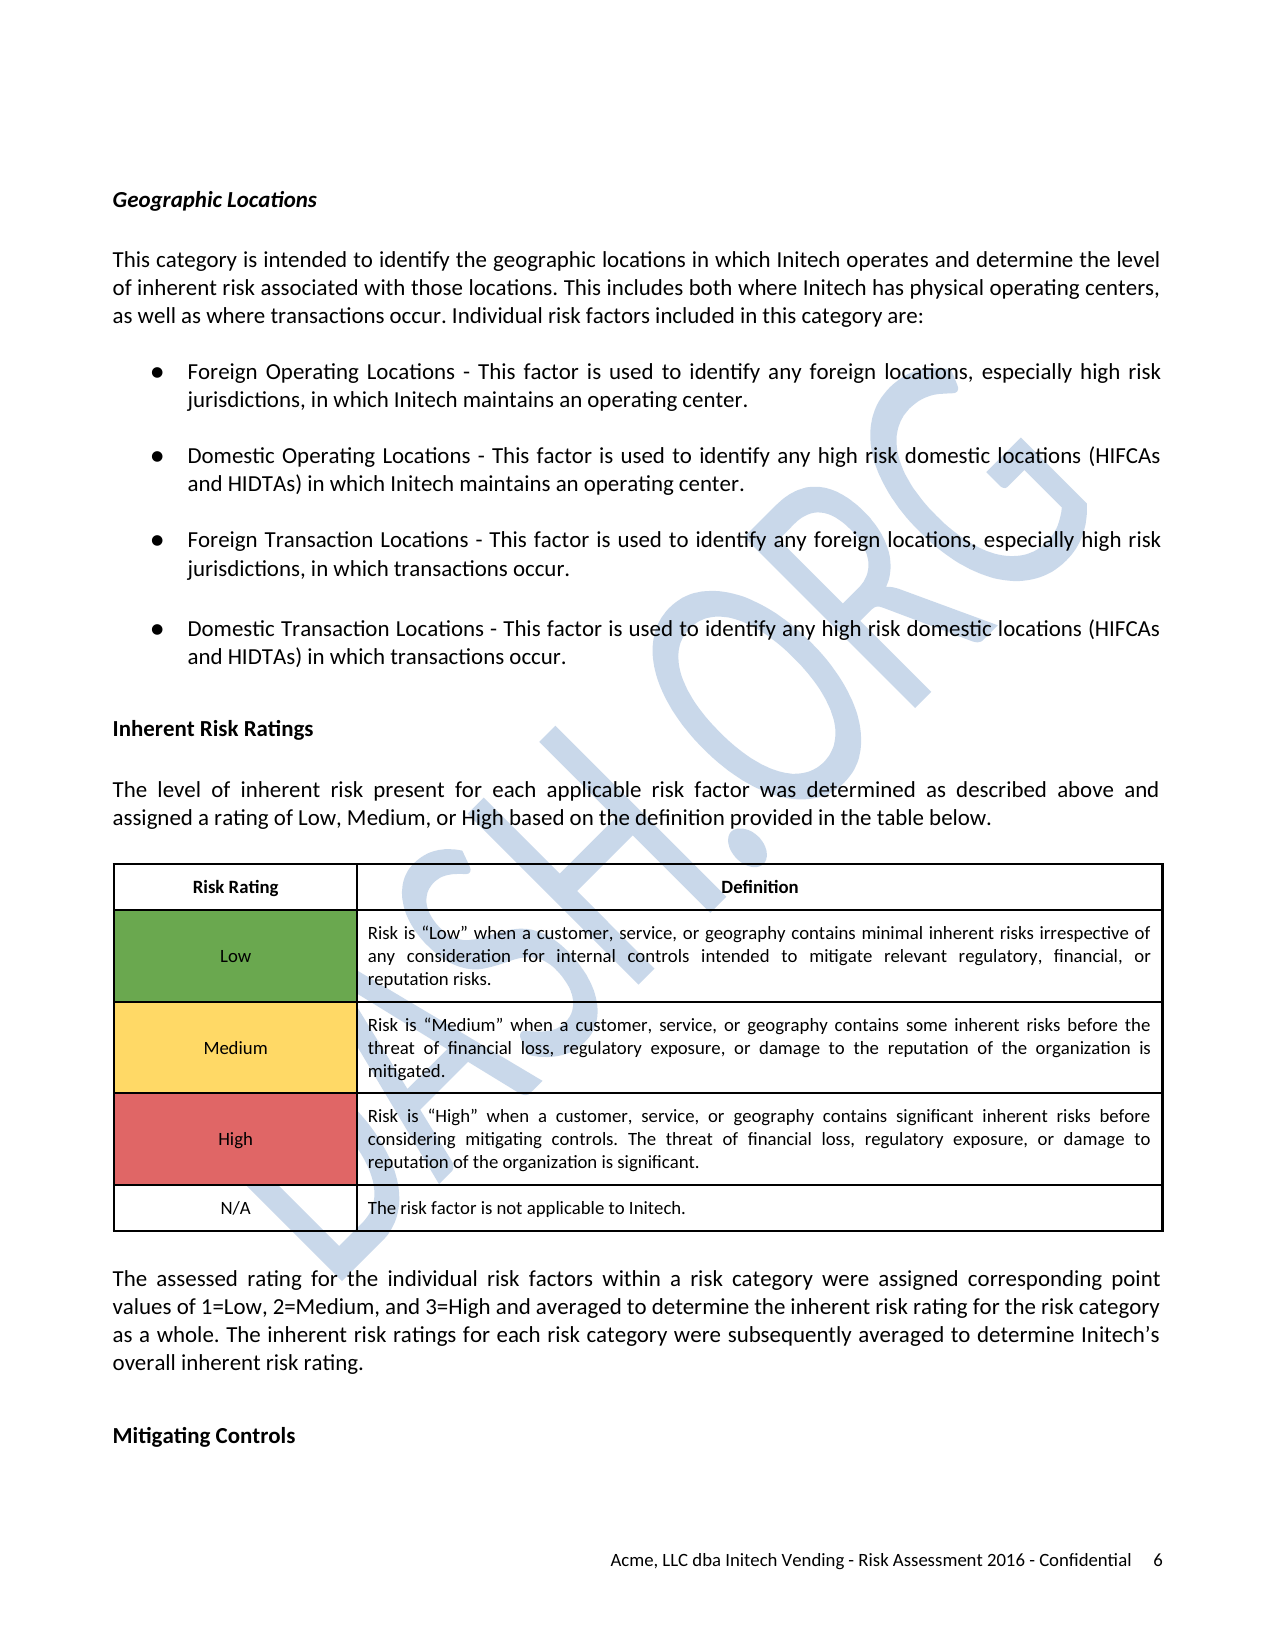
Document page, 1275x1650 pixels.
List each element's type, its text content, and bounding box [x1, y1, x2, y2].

subtitle Inherent Risk Ratings [112, 714, 1162, 743]
table_cell High [115, 1094, 356, 1184]
list Foreign Transaction Locations - This factor is used to identify any foreign locations, especially high risk jurisdictions, in which transactions occur. [150, 526, 1162, 582]
table_cell Risk is “High” when a customer, service, or geography contains significant inherent risks before considering mitigating controls. The threat of financial loss, regulatory exposure, or damage to reputation of the organization is significant. [358, 1094, 1161, 1184]
table_cell Medium [115, 1003, 356, 1092]
table_cell Risk is “Medium” when a customer, service, or geography contains some inherent risks before the threat of financial loss, regulatory exposure, or damage to the reputation of the organization is mitigated. [358, 1003, 1161, 1092]
subtitle Mitigating Controls [112, 1421, 1162, 1449]
table_cell Low [115, 911, 356, 1001]
table_cell The risk factor is not applicable to Initech. [358, 1186, 1161, 1230]
text The assessed rating for the individual risk factors within a risk category were assigned corresponding point values of 1=Low, 2=Medium, and 3=High and averaged to determine the inherent risk rating for the risk category as a whole. The inherent risk ratings for each risk category were subsequently averaged to determine Initech’s overall inherent risk rating. [112, 1264, 1162, 1376]
list Domestic Transaction Locations - This factor is used to identify any high risk domestic locations (HIFCAs and HIDTAs) in which transactions occur. [150, 614, 1162, 670]
table_cell Risk is “Low” when a customer, service, or geography contains minimal inherent risks irrespective of any consideration for internal controls intended to mitigate relevant regulatory, financial, or reputation risks. [358, 911, 1161, 1001]
table_cell N/A [115, 1186, 356, 1230]
text The level of inherent risk present for each applicable risk factor was determined as described above and assigned a rating of Low, Medium, or High based on the definition provided in the table below. [112, 775, 1162, 831]
table_header Definition [358, 865, 1161, 909]
list Domestic Operating Locations - This factor is used to identify any high risk domestic locations (HIFCAs and HIDTAs) in which Initech maintains an operating center. [150, 442, 1162, 498]
text This category is intended to identify the geographic locations in which Initech operates and determine the level of inherent risk associated with those locations. This includes both where Initech has physical operating centers, as well as where transactions occur. Individual risk factors included in this category are: [112, 245, 1162, 329]
list Foreign Operating Locations - This factor is used to identify any foreign locations, especially high risk jurisdictions, in which Initech maintains an operating center. [150, 357, 1162, 413]
table_header Risk Rating [115, 865, 356, 909]
subtitle Geographic Locations [112, 185, 1162, 213]
